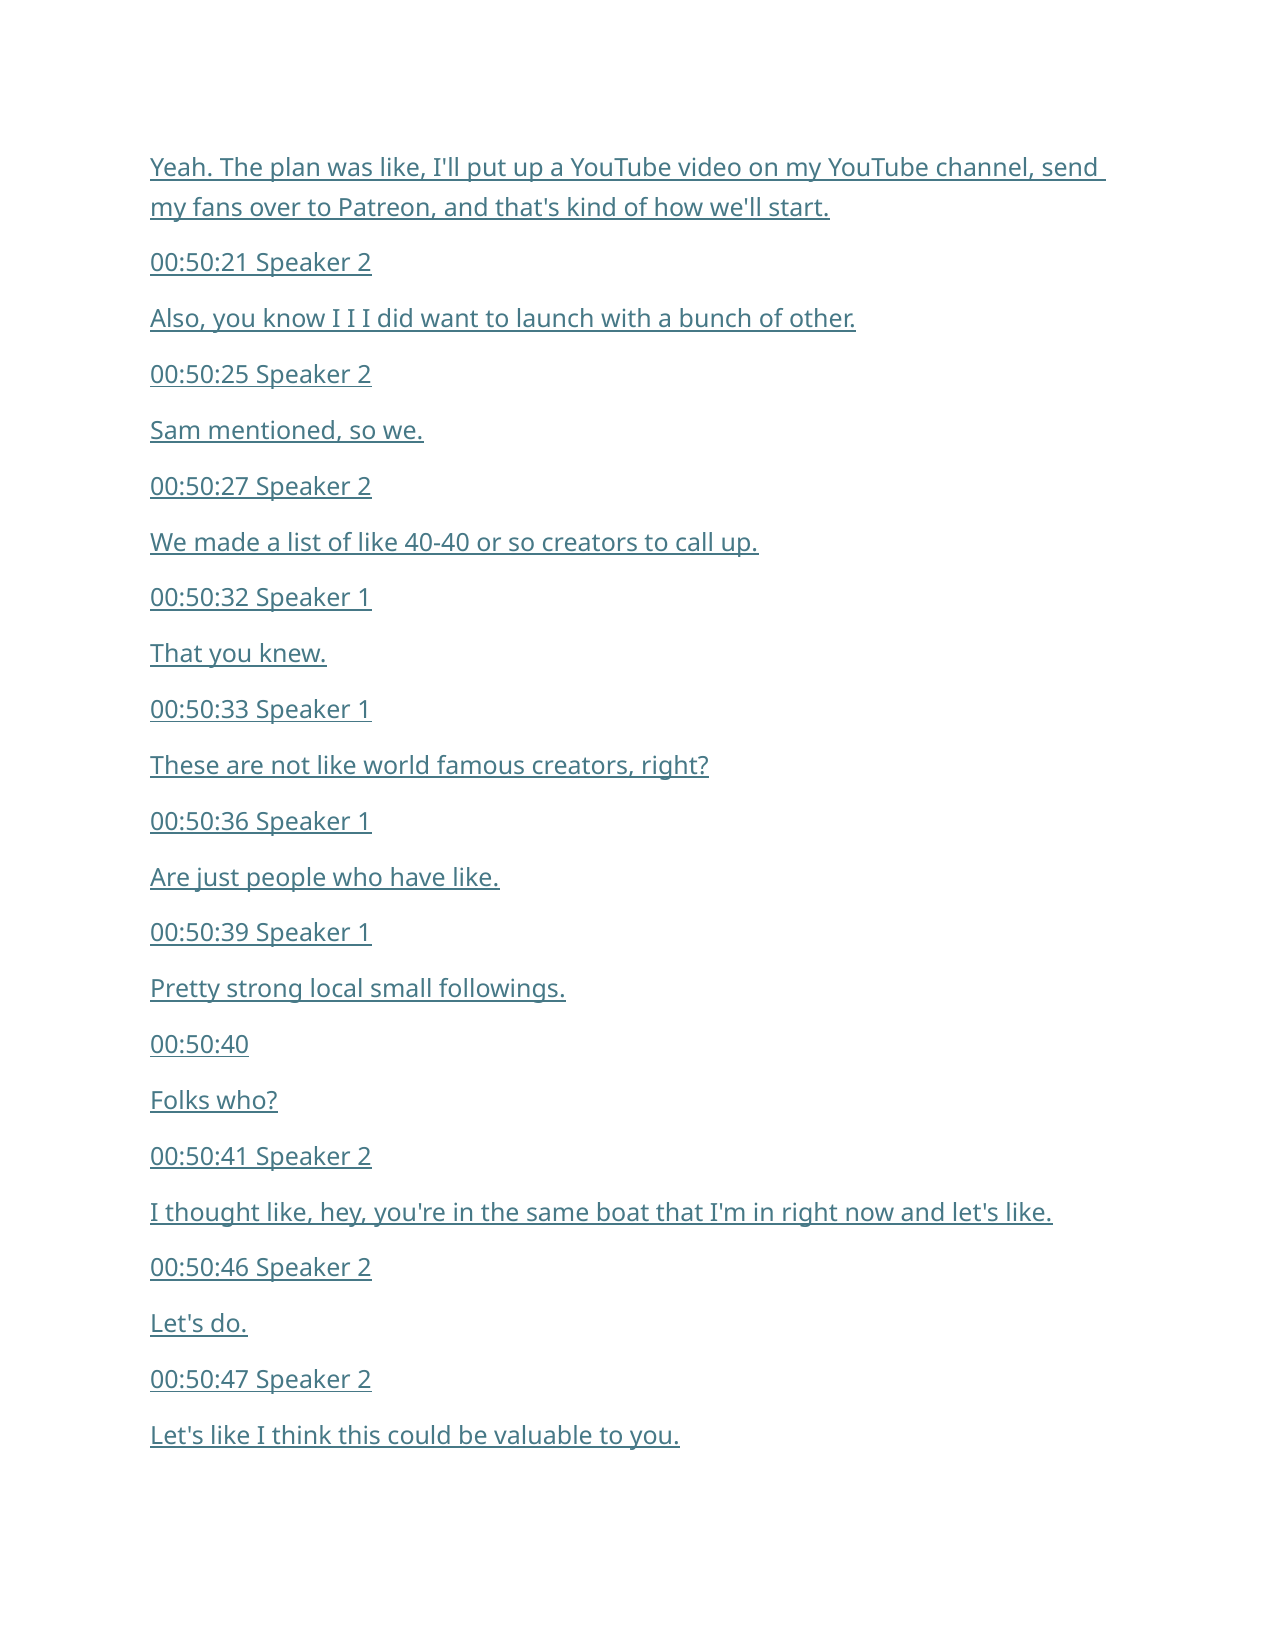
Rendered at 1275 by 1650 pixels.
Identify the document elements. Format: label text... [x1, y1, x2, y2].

text We made a list of like 40-40 or so creators to call up. [150, 524, 1125, 558]
text Are just people who have like. [150, 859, 1125, 893]
text That you knew. [150, 636, 1125, 670]
text I thought like, hey, you're in the same boat that I'm in right now and let's like. [150, 1194, 1125, 1228]
text 00:50:32 Speaker 1 [150, 580, 1125, 614]
text Let's like I think this could be valuable to you. [150, 1417, 1125, 1452]
text Sam mentioned, so we. [150, 412, 1125, 447]
text 00:50:33 Speaker 1 [150, 692, 1125, 726]
text 00:50:36 Speaker 1 [150, 803, 1125, 837]
text 00:50:47 Speaker 2 [150, 1362, 1125, 1396]
text These are not like world famous creators, right? [150, 747, 1125, 782]
text 00:50:21 Speaker 2 [150, 245, 1125, 279]
text Pretty strong local small followings. [150, 971, 1125, 1005]
text 00:50:39 Speaker 1 [150, 915, 1125, 949]
text 00:50:46 Speaker 2 [150, 1250, 1125, 1284]
text Yeah. The plan was like, I'll put up a YouTube video on my YouTube channel, send my fans over to Patreon, and that's kind of how we'll start. [150, 150, 1125, 223]
text Let's do. [150, 1306, 1125, 1340]
text 00:50:27 Speaker 2 [150, 468, 1125, 502]
text Folks who? [150, 1082, 1125, 1117]
text 00:50:40 [150, 1027, 1125, 1061]
text 00:50:25 Speaker 2 [150, 357, 1125, 391]
text 00:50:41 Speaker 2 [150, 1138, 1125, 1172]
text Also, you know I I I did want to launch with a bunch of other. [150, 301, 1125, 335]
